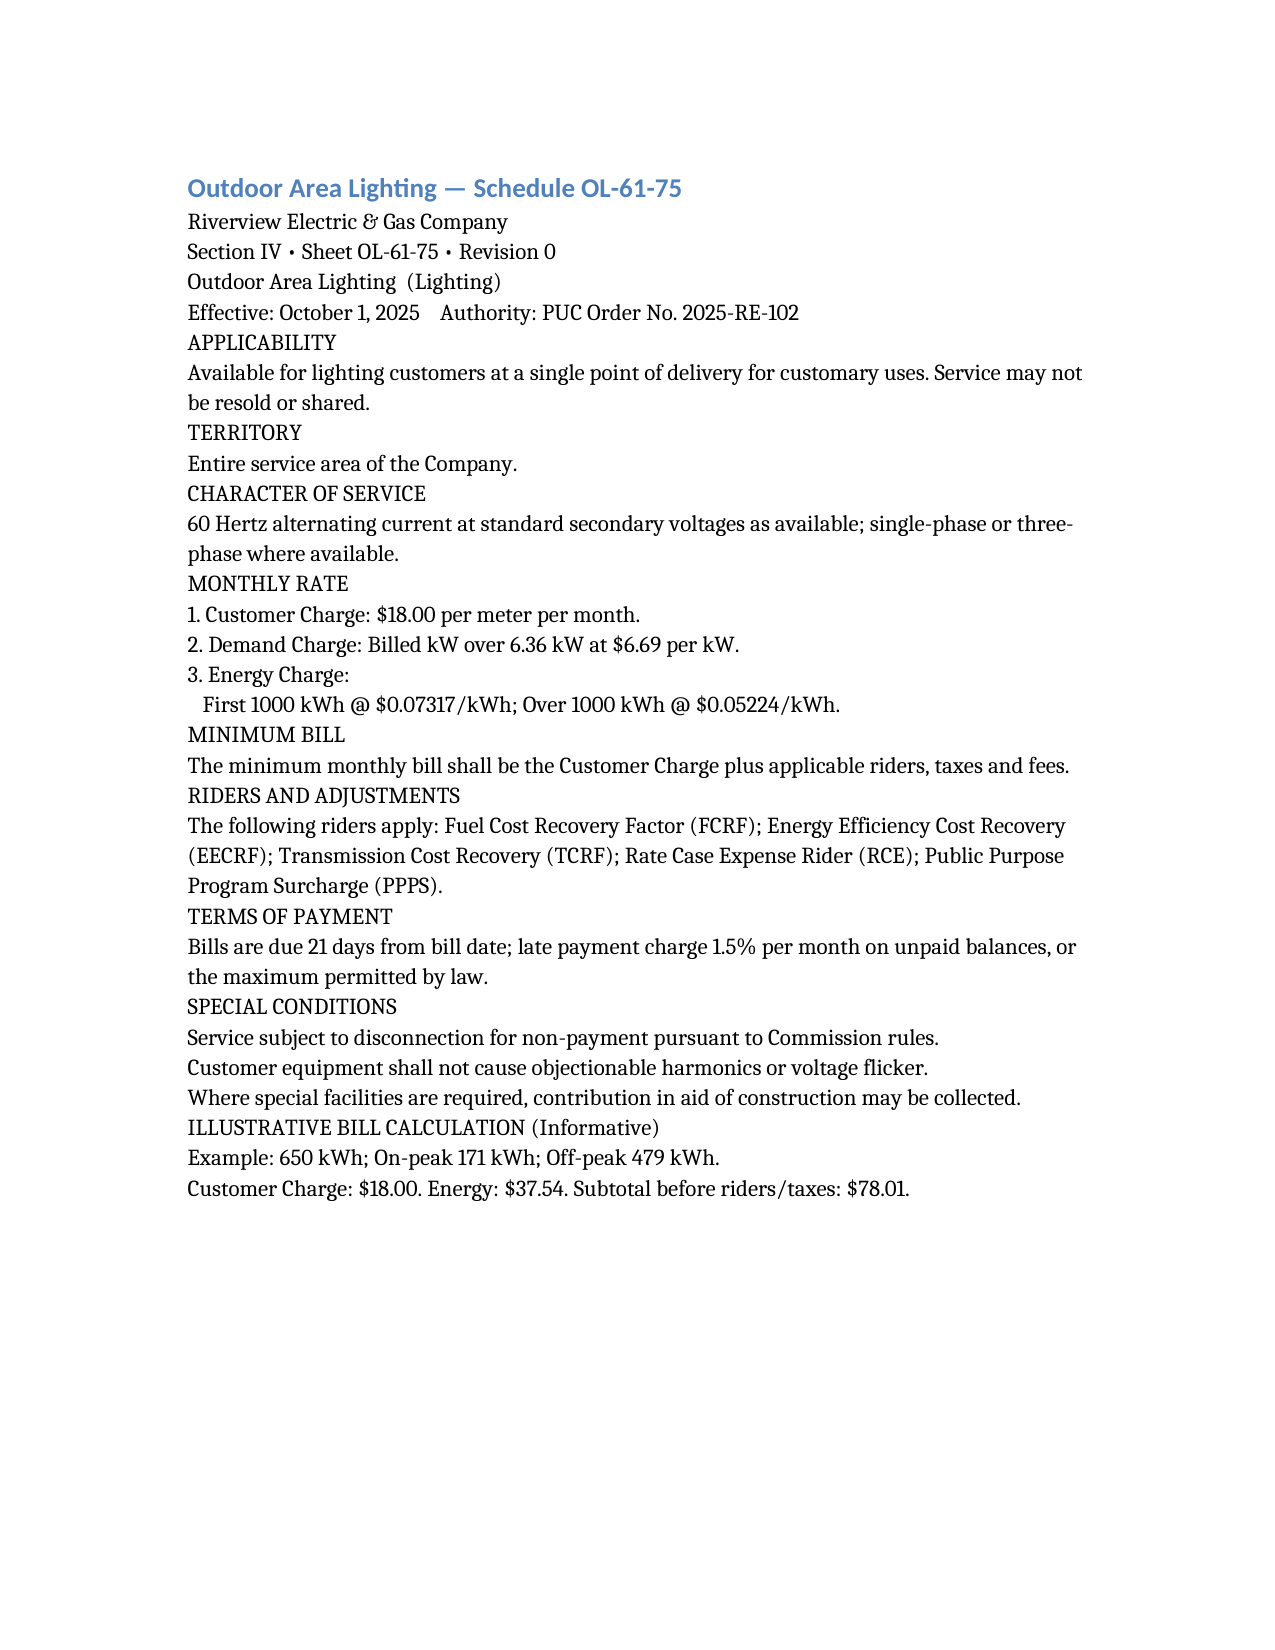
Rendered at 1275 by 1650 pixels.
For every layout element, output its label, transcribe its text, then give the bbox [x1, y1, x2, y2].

text Riverview Electric & Gas Company Section IV • Sheet OL-61-75 • Revision 0 Outdoor Area Lighting (Lighting) Effective: October 1, 2025 Authority: PUC Order No. 2025-RE-102 APPLICABILITY Available for lighting customers at a single point of delivery for customary uses. Service may not be resold or shared. TERRITORY Entire service area of the Company. CHARACTER OF SERVICE 60 Hertz alternating current at standard secondary voltages as available; single-phase or three-phase where available. MONTHLY RATE 1. Customer Charge: $18.00 per meter per month. 2. Demand Charge: Billed kW over 6.36 kW at $6.69 per kW. 3. Energy Charge: First 1000 kWh @ $0.07317/kWh; Over 1000 kWh @ $0.05224/kWh. MINIMUM BILL The minimum monthly bill shall be the Customer Charge plus applicable riders, taxes and fees. RIDERS AND ADJUSTMENTS The following riders apply: Fuel Cost Recovery Factor (FCRF); Energy Efficiency Cost Recovery (EECRF); Transmission Cost Recovery (TCRF); Rate Case Expense Rider (RCE); Public Purpose Program Surcharge (PPPS). TERMS OF PAYMENT Bills are due 21 days from bill date; late payment charge 1.5% per month on unpaid balances, or the maximum permitted by law. SPECIAL CONDITIONS Service subject to disconnection for non-payment pursuant to Commission rules. Customer equipment shall not cause objectionable harmonics or voltage flicker. Where special facilities are required, contribution in aid of construction may be collected. ILLUSTRATIVE BILL CALCULATION (Informative) Example: 650 kWh; On-peak 171 kWh; Off-peak 479 kWh. Customer Charge: $18.00. Energy: $37.54. Subtotal before riders/taxes: $78.01. [187, 209, 1087, 1202]
subtitle Outdoor Area Lighting — Schedule OL-61-75 [187, 171, 1087, 204]
